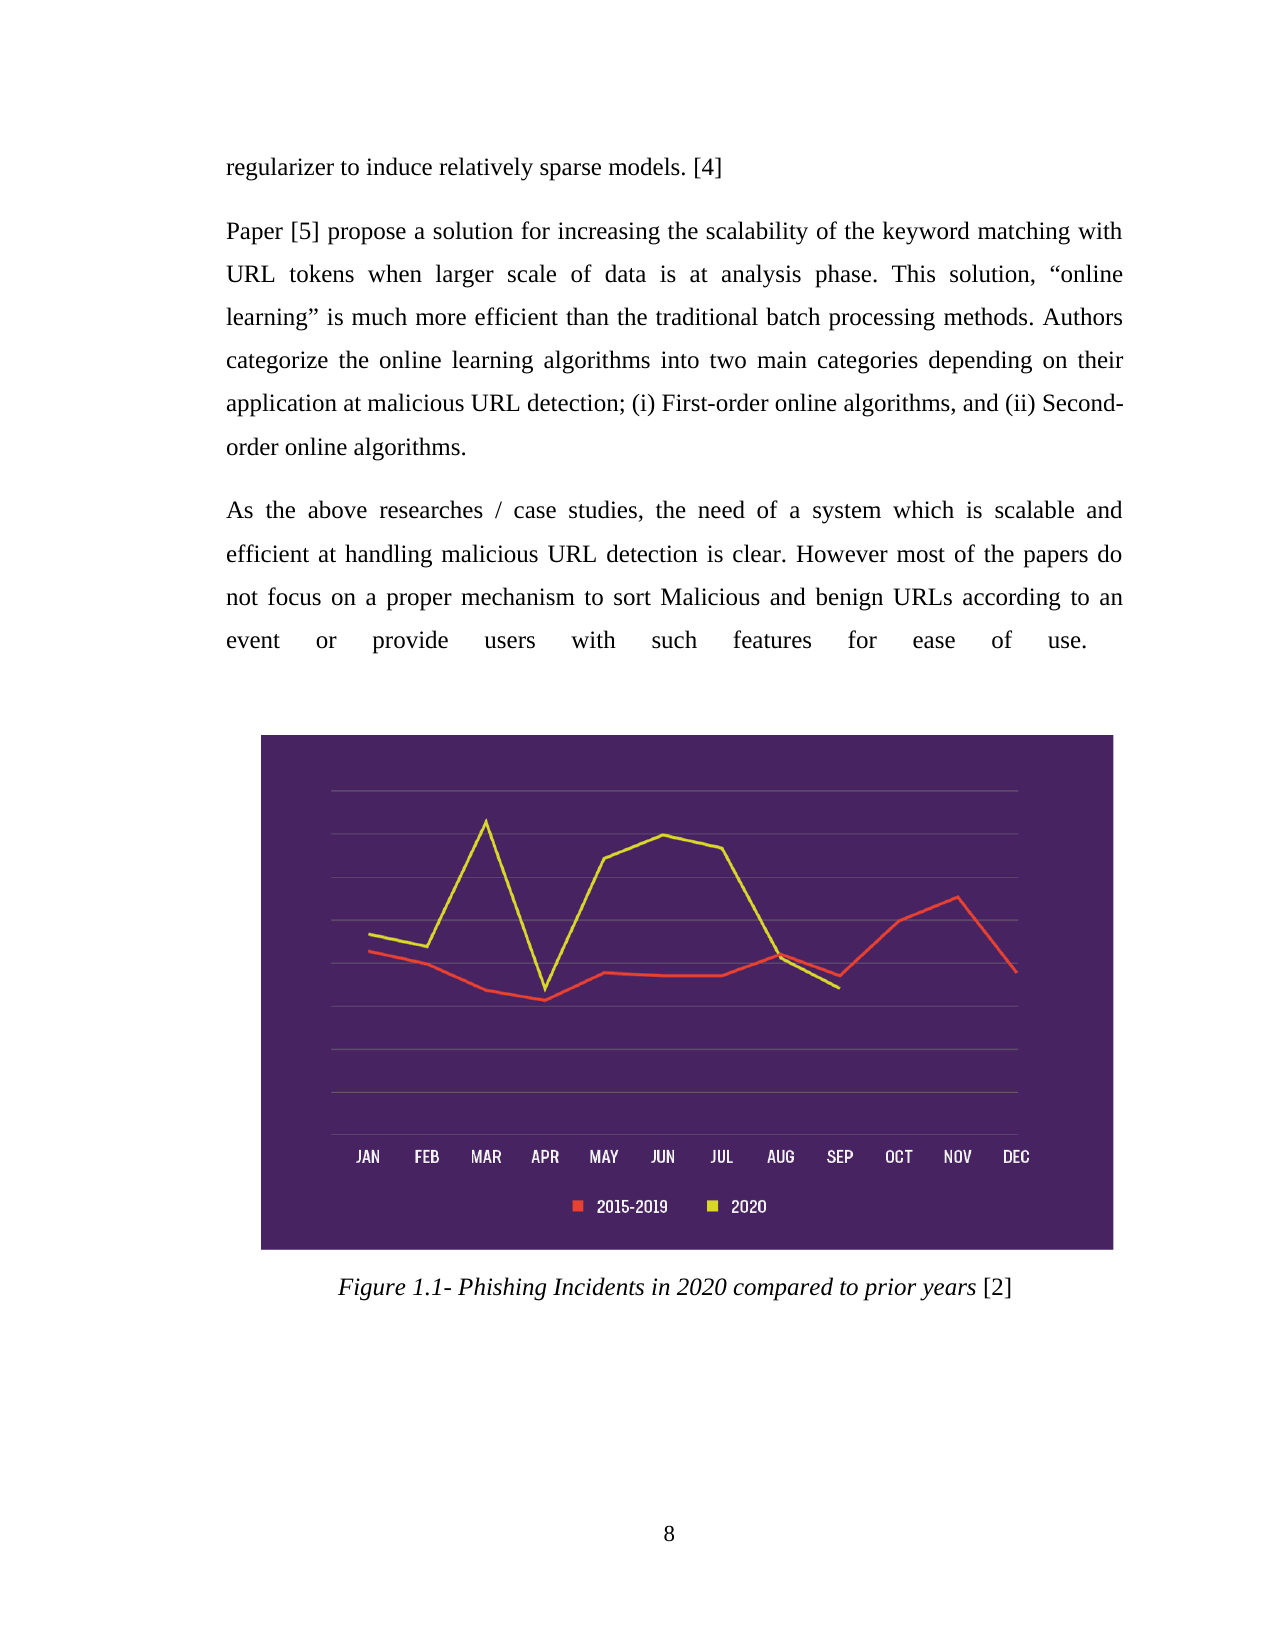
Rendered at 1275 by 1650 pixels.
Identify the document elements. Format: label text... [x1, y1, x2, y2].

text Figure 1.1- Phishing Incidents in 2020 compared to prior years [233, 1272, 1117, 1301]
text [226, 152, 1124, 181]
picture [261, 735, 1114, 1250]
text As the above researches / case studies, the need of a system which is scalable and efficient at handling malicious URL detection is clear. However most of the papers do not focus on a proper mechanism to sort Malicious and benign URLs according to an event or provide users with such features for ease of use. [226, 496, 1124, 697]
text Paper propose a solution for increasing the scalability of the keyword matching with URL tokens when larger scale of data is at analysis phase. This solution, “online learning” is much more efficient than the traditional batch processing methods. Authors categorize the online learning algorithms into two main categories depending on their application at malicious URL detection; (i) First-order online algorithms, and (ii) Second-order online algorithms. [226, 216, 1124, 460]
